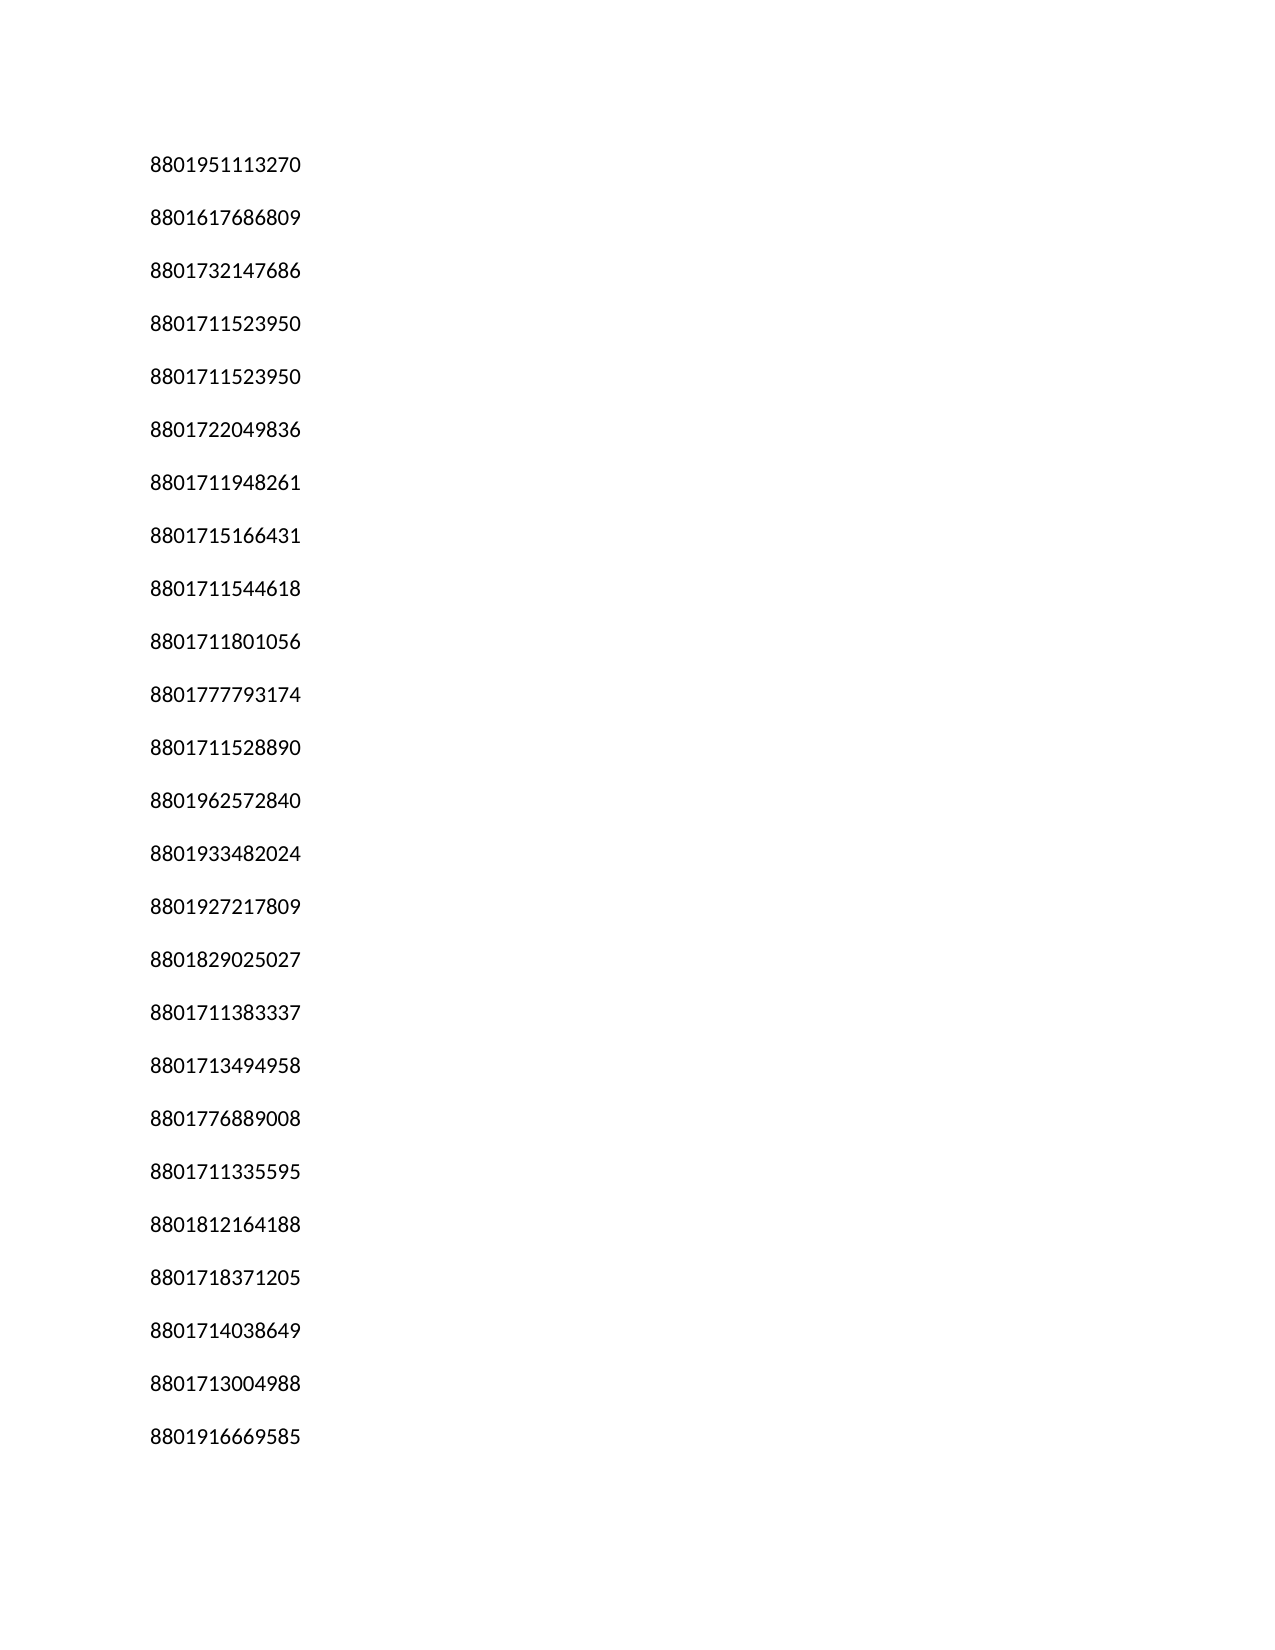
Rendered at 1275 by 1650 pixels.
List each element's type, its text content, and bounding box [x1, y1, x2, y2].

text 8801711948261 [150, 468, 1125, 496]
text 8801713004988 [150, 1369, 1125, 1397]
text 8801776889008 [150, 1104, 1125, 1132]
text 8801777793174 [150, 680, 1125, 708]
text 8801962572840 [150, 786, 1125, 814]
text 8801617686809 [150, 203, 1125, 231]
text 8801711801056 [150, 627, 1125, 655]
text 8801718371205 [150, 1263, 1125, 1291]
text 8801711523950 [150, 309, 1125, 337]
text 8801812164188 [150, 1210, 1125, 1238]
text 8801714038649 [150, 1316, 1125, 1344]
text 8801927217809 [150, 892, 1125, 920]
text 8801732147686 [150, 256, 1125, 284]
text 8801711335595 [150, 1157, 1125, 1185]
text 8801711528890 [150, 733, 1125, 761]
text 8801916669585 [150, 1422, 1125, 1451]
text 8801951113270 [150, 150, 1125, 178]
text 8801829025027 [150, 945, 1125, 973]
text 8801715166431 [150, 521, 1125, 549]
text 8801933482024 [150, 839, 1125, 867]
text 8801711544618 [150, 574, 1125, 602]
text 8801711383337 [150, 998, 1125, 1026]
text 8801713494958 [150, 1051, 1125, 1079]
text 8801722049836 [150, 415, 1125, 443]
text 8801711523950 [150, 362, 1125, 390]
